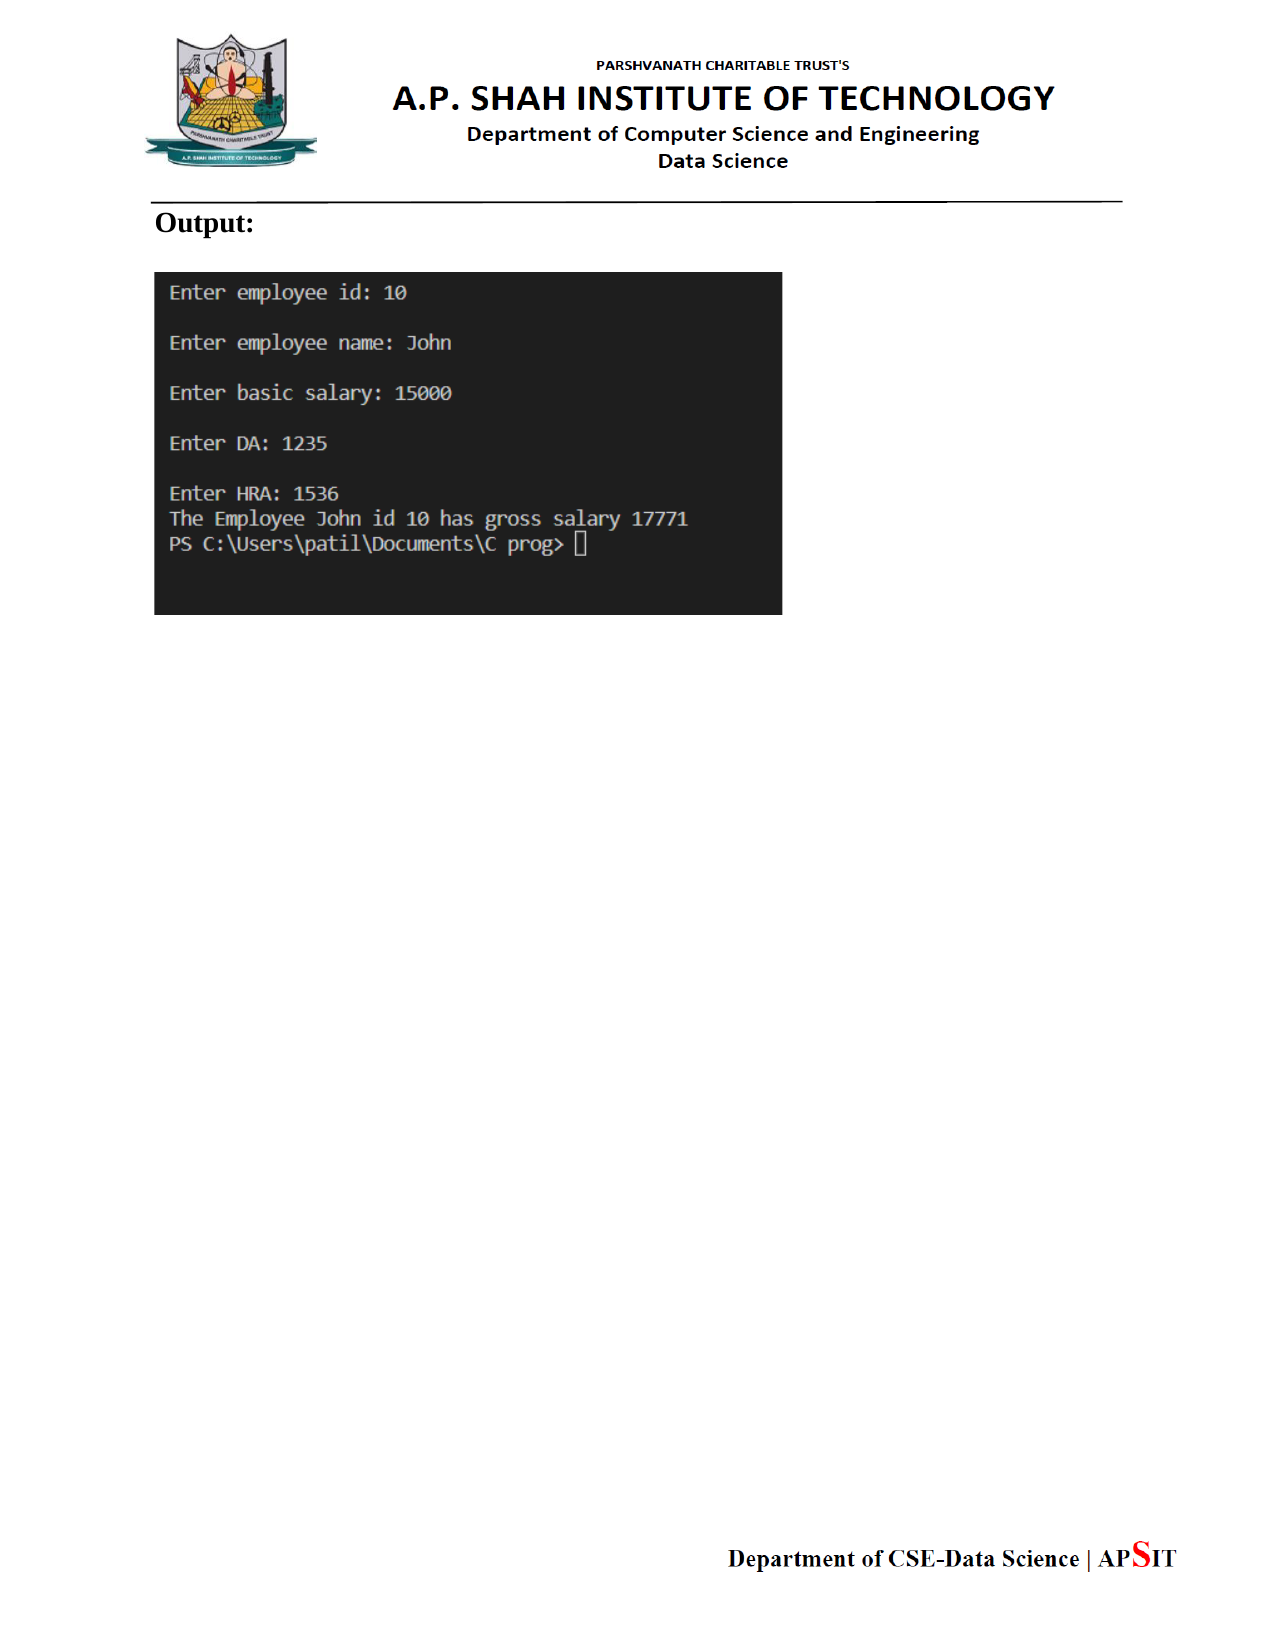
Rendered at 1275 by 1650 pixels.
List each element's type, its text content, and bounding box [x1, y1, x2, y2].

picture [154, 272, 783, 615]
picture [721, 1539, 1182, 1575]
picture [139, 30, 1130, 206]
text Output: [154, 206, 1217, 239]
